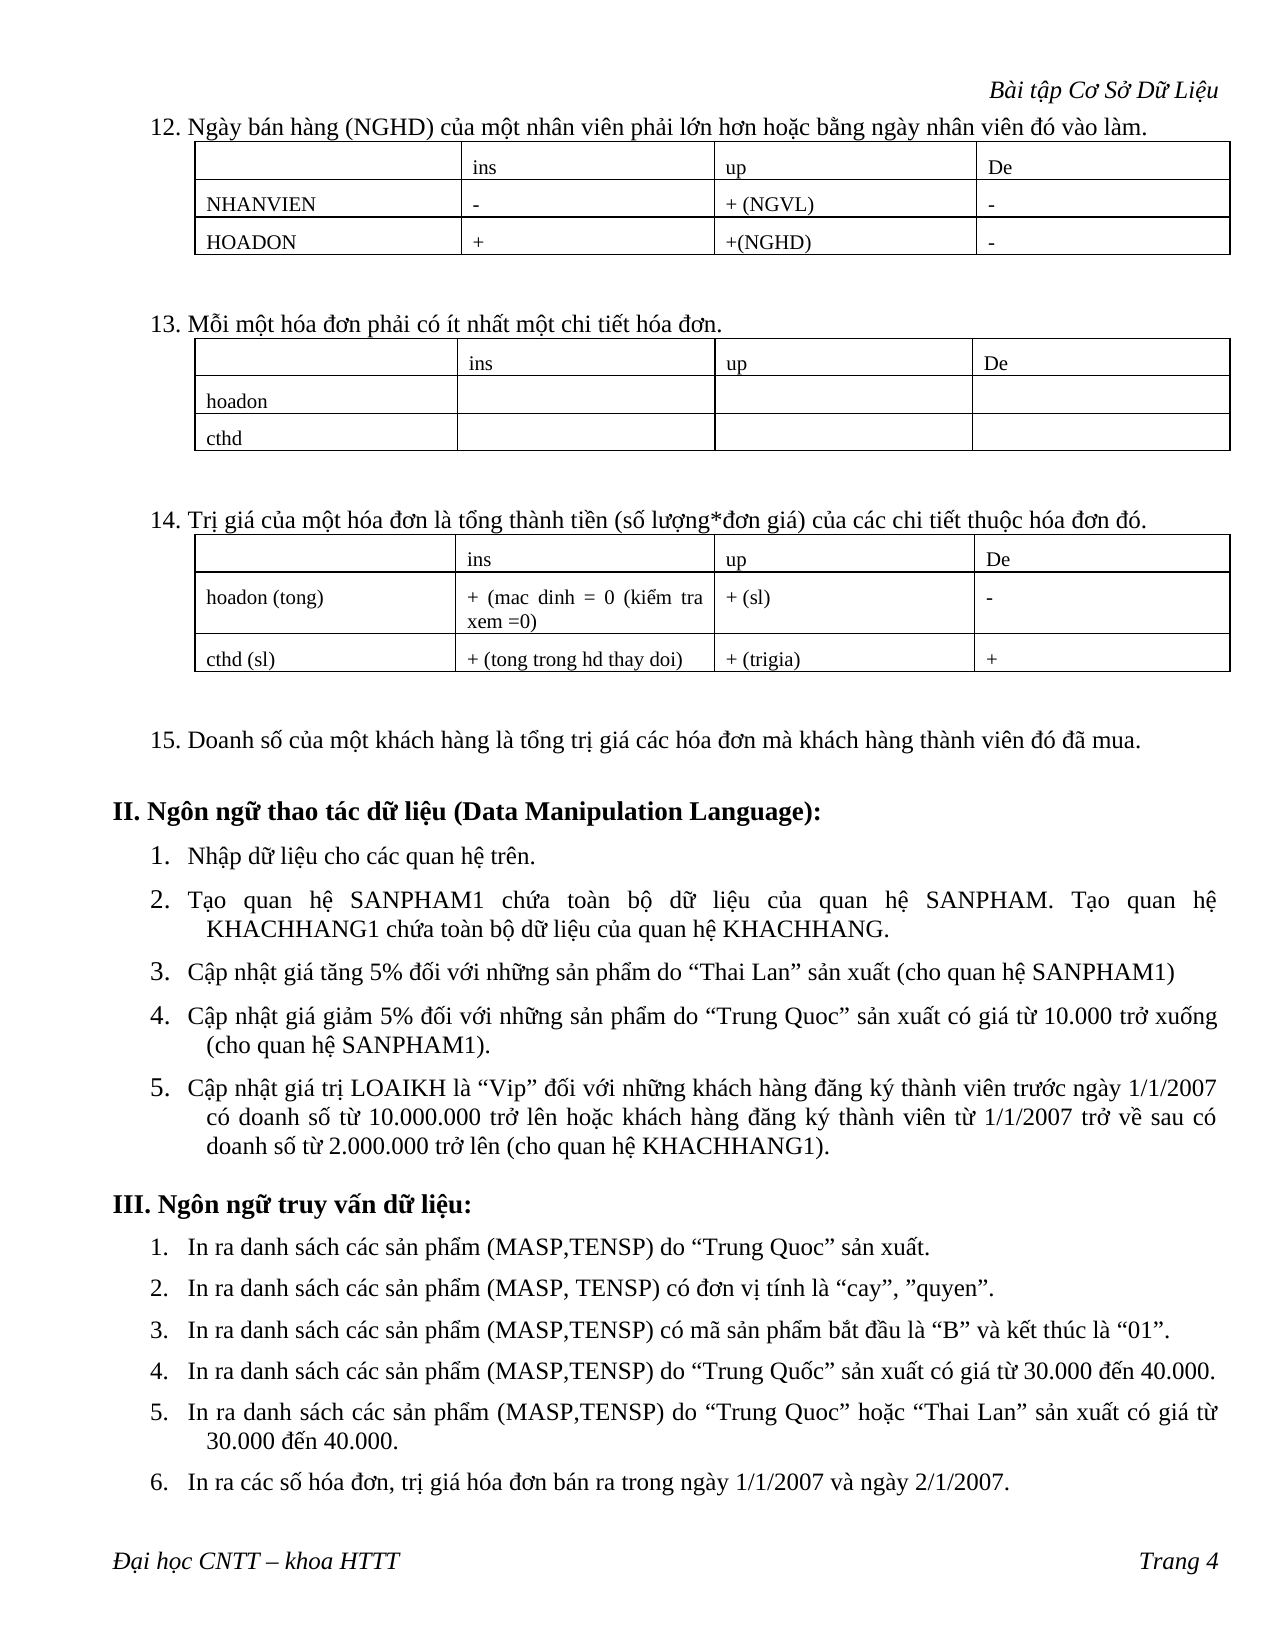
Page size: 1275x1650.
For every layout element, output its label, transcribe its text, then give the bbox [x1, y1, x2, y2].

table_header ins [462, 142, 714, 179]
list In ra danh sách các sản phẩm (MASP,TENSP) do “Trung Quoc” hoặc “Thai Lan” sản xuất có giá từ 30.000 đến 40.000. [150, 1397, 1219, 1455]
table_cell HOADON [196, 218, 461, 254]
list Trị giá của một hóa đơn là tổng thành tiền (số lượng*đơn giá) của các chi tiết thuộc hóa đơn đó. [150, 505, 1219, 534]
table_cell [716, 376, 972, 413]
table_cell + (sl) [715, 573, 974, 633]
table_cell [973, 376, 1229, 413]
table_header De [975, 535, 1229, 571]
table_cell hoadon [196, 376, 457, 413]
table_cell hoadon (tong) [196, 573, 455, 633]
list In ra danh sách các sản phẩm (MASP, TENSP) có đơn vị tính là “cay”, ”quyen”. [150, 1273, 1219, 1302]
list Ngày bán hàng (NGHD) của một nhân viên phải lớn hơn hoặc bằng ngày nhân viên đó vào làm. [150, 112, 1219, 141]
table_header [196, 535, 455, 571]
table_cell [458, 376, 714, 413]
table_cell [973, 414, 1229, 450]
table_header ins [456, 535, 714, 571]
table_header [196, 142, 461, 179]
table_header up [715, 142, 976, 179]
table_header ins [458, 339, 714, 375]
table_cell - [462, 180, 714, 216]
list In ra danh sách các sản phẩm (MASP,TENSP) có mã sản phẩm bắt đầu là “B” và kết thúc là “01”. [150, 1315, 1219, 1343]
table_cell NHANVIEN [196, 180, 461, 216]
table_header up [716, 339, 972, 375]
list Cập nhật giá giảm 5% đối với những sản phẩm do “Trung Quoc” sản xuất có giá từ 10.000 trở xuống (cho quan hệ SANPHAM1). [150, 999, 1219, 1059]
table_cell + [975, 634, 1229, 671]
table_cell + (NGVL) [715, 180, 976, 216]
table_header De [973, 339, 1229, 375]
list Nhập dữ liệu cho các quan hệ trên. [150, 839, 1219, 870]
table_cell [458, 414, 714, 450]
table_cell [716, 414, 972, 450]
list In ra danh sách các sản phẩm (MASP,TENSP) do “Trung Quoc” sản xuất. [150, 1232, 1219, 1261]
text II. Ngôn ngữ thao tác dữ liệu (Data Manipulation Language): [112, 796, 1219, 827]
table_cell - [975, 573, 1229, 633]
table_header [196, 339, 457, 375]
table_cell cthd [196, 414, 457, 450]
table_cell + (trigia) [715, 634, 974, 671]
list Cập nhật giá tăng 5% đối với những sản phẩm do “Thai Lan” sản xuất (cho quan hệ SANPHAM1) [150, 955, 1219, 986]
table_header up [715, 535, 974, 571]
list Cập nhật giá trị LOAIKH là “Vip” đối với những khách hàng đăng ký thành viên trước ngày 1/1/2007 có doanh số từ 10.000.000 trở lên hoặc khách hàng đăng ký thành viên từ 1/1/2007 trở về sau có doanh số từ 2.000.000 trở lên (cho quan hệ KHACHHANG1). [150, 1071, 1219, 1160]
text III. Ngôn ngữ truy vấn dữ liệu: [112, 1189, 1219, 1220]
list In ra danh sách các sản phẩm (MASP,TENSP) do “Trung Quốc” sản xuất có giá từ 30.000 đến 40.000. [150, 1356, 1219, 1385]
table_cell - [977, 180, 1229, 216]
list Mỗi một hóa đơn phải có ít nhất một chi tiết hóa đơn. [150, 309, 1219, 337]
table_cell + (mac dinh = 0 (kiểm tra xem =0) [456, 573, 714, 633]
table_cell +(NGHD) [715, 218, 976, 254]
table_cell cthd (sl) [196, 634, 455, 671]
table_cell - [977, 218, 1229, 254]
table_cell + (tong trong hd thay doi) [456, 634, 714, 671]
list Doanh số của một khách hàng là tổng trị giá các hóa đơn mà khách hàng thành viên đó đã mua. [150, 726, 1219, 754]
list Tạo quan hệ SANPHAM1 chứa toàn bộ dữ liệu của quan hệ SANPHAM. Tạo quan hệ KHACHHANG1 chứa toàn bộ dữ liệu của quan hệ KHACHHANG. [150, 883, 1219, 943]
table_cell + [462, 218, 714, 254]
table_header De [977, 142, 1229, 179]
list In ra các số hóa đơn, trị giá hóa đơn bán ra trong ngày 1/1/2007 và ngày 2/1/2007. [150, 1467, 1219, 1496]
